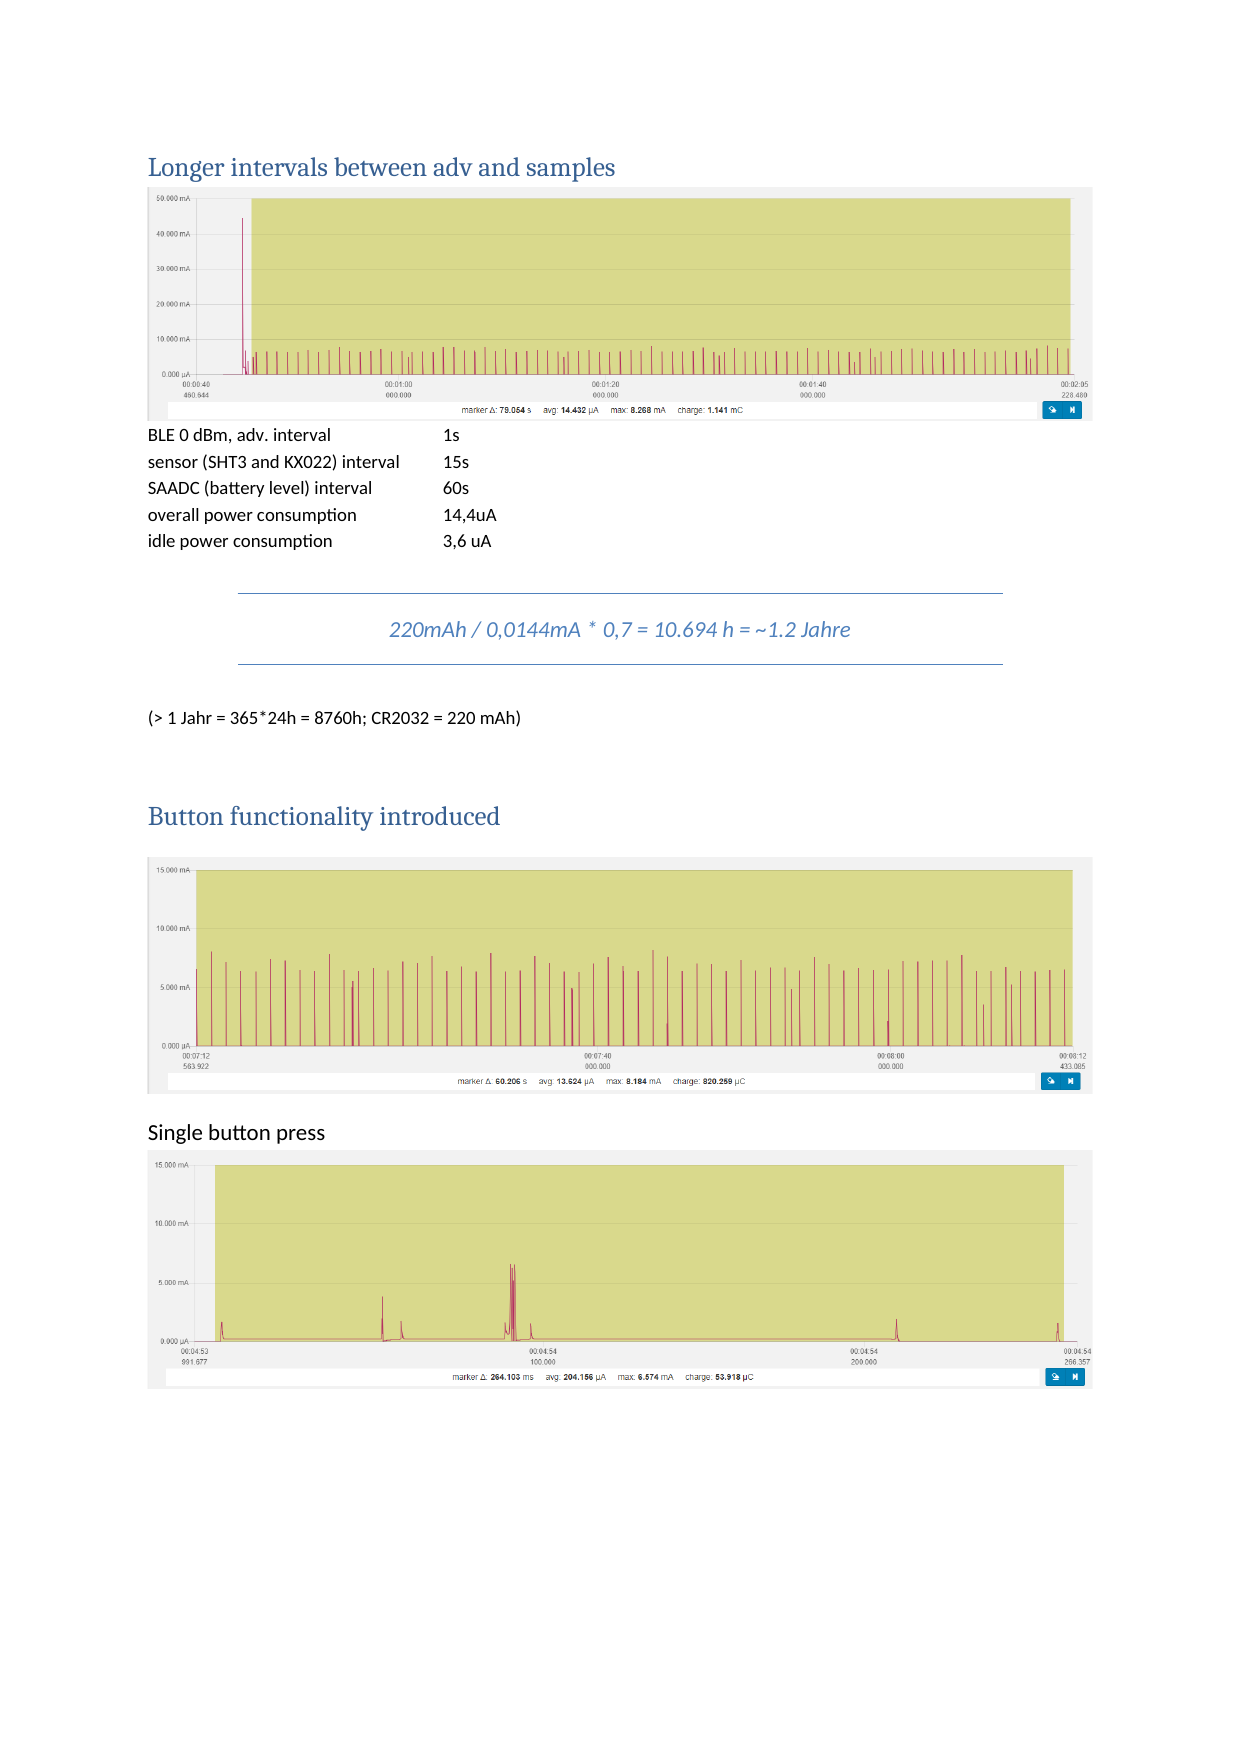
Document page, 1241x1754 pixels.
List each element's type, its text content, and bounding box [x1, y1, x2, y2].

picture [147, 857, 1093, 1094]
text Single button press [148, 1118, 1093, 1150]
text 220mAh / 0,0144mA * 0,7 = 10.694 h = ~1.2 Jahre [238, 594, 1003, 664]
picture [147, 187, 1093, 421]
subtitle Longer intervals between adv and samples [148, 152, 1093, 183]
text BLE 0 dBm, adv. interval 1s sensor (SHT3 and KX022) interval 15s SAADC (battery level) interval 60s overall power consumption 14,4uA idle power consumption 3,6 uA [148, 421, 1093, 552]
text (> 1 Jahr = 365*24h = 8760h; CR2032 = 220 mAh) [148, 706, 1093, 729]
picture [147, 1150, 1093, 1389]
text Button functionality introduced [148, 801, 1093, 832]
